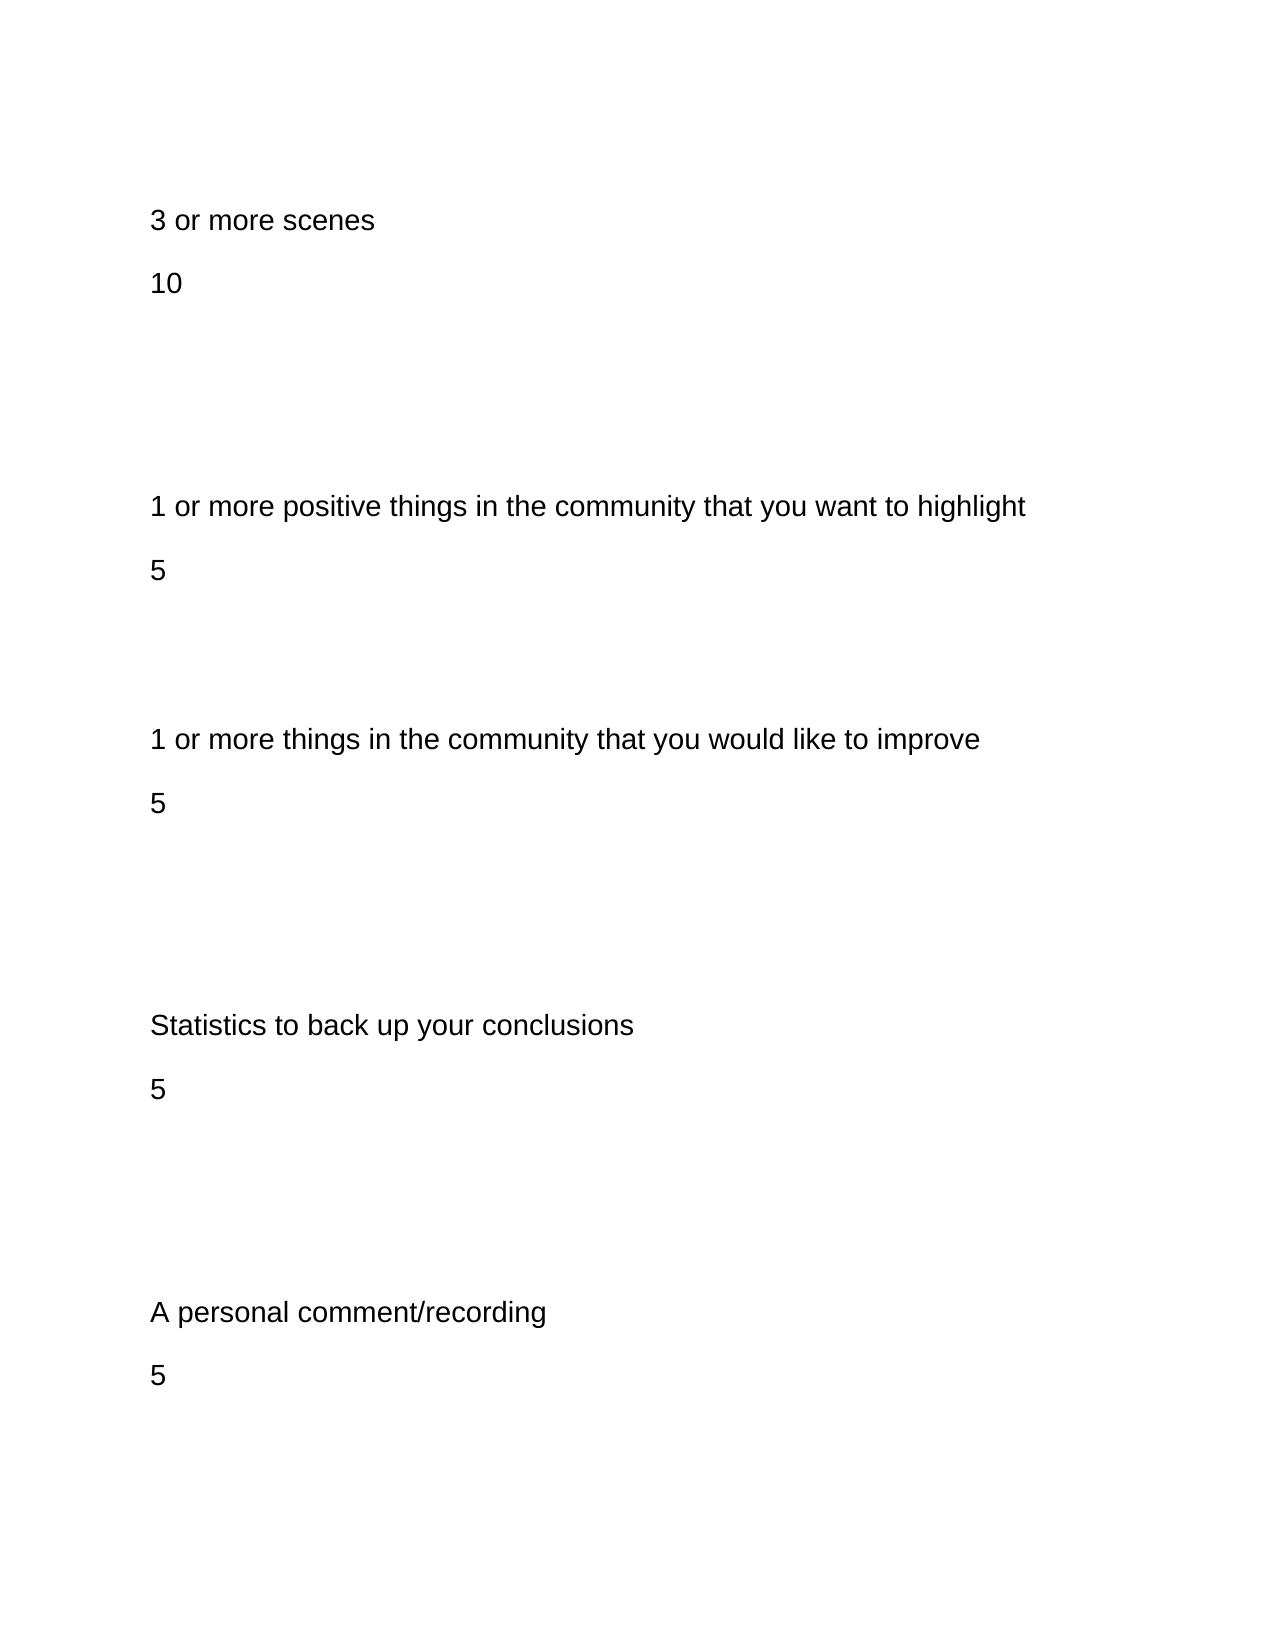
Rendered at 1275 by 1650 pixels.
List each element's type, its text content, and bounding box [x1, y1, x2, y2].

text A personal comment/recording [150, 1294, 1125, 1328]
text 10 [150, 267, 1125, 300]
text 5 [150, 1072, 1125, 1106]
text 5 [150, 1358, 1125, 1392]
text 1 or more positive things in the community that you want to highlight [150, 489, 1125, 523]
text 3 or more scenes [150, 203, 1125, 237]
text 5 [150, 553, 1125, 586]
text 1 or more things in the community that you would like to improve [150, 722, 1125, 756]
text Statistics to back up your conclusions [150, 1008, 1125, 1042]
text 5 [150, 786, 1125, 819]
